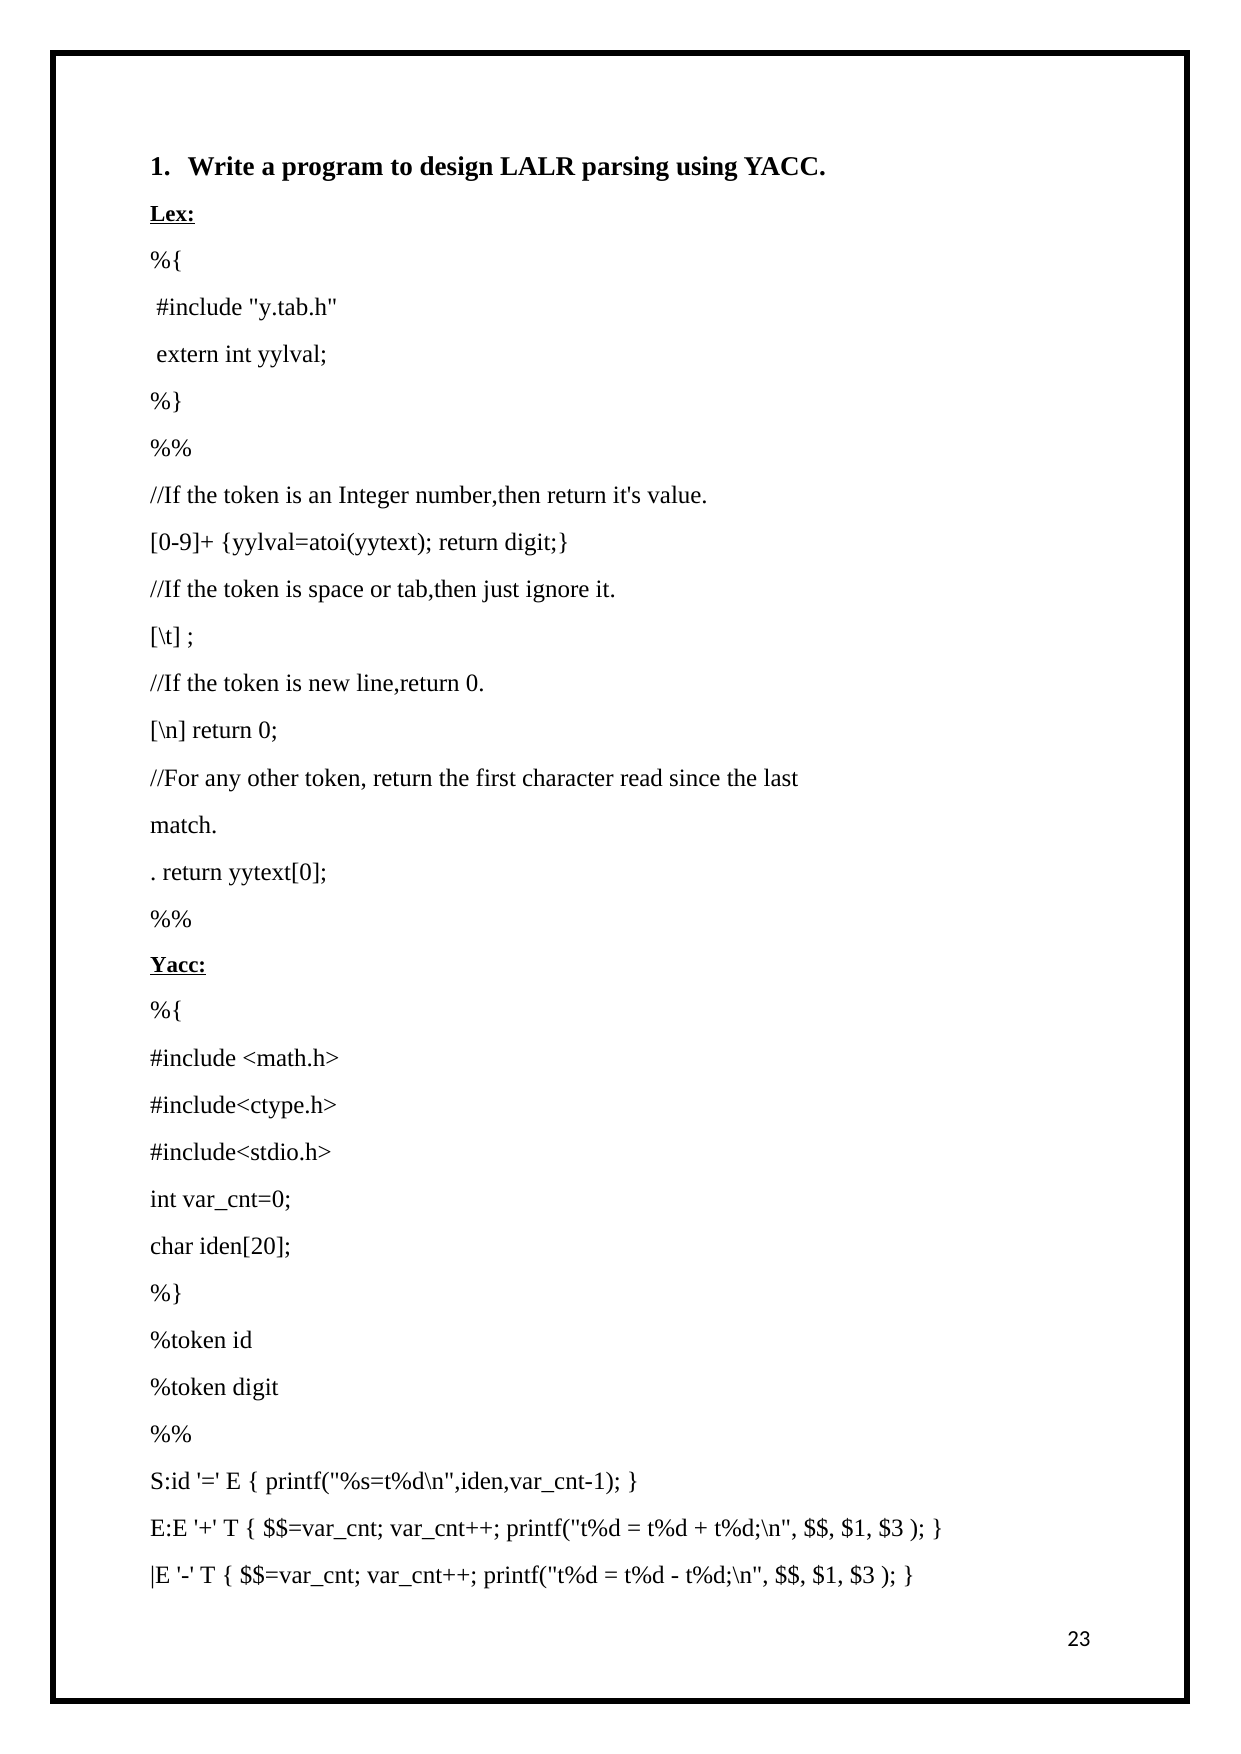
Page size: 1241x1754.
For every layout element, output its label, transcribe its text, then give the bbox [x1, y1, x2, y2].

text extern int yylval; [150, 339, 1090, 368]
text %{ [150, 245, 1090, 273]
text [\n] return 0; [150, 716, 1090, 744]
text #include<ctype.h> [150, 1090, 1090, 1118]
text //If the token is new line,return 0. [150, 668, 1090, 697]
text %token id [150, 1325, 1090, 1354]
text [\t] ; [150, 621, 1090, 650]
text %% [150, 904, 1090, 933]
text %} [150, 1278, 1090, 1307]
text E:E '+' T { $$=var_cnt; var_cnt++; printf("t%d = t%d + t%d;\n", $$, $1, $3 ); } [150, 1513, 1090, 1542]
text [0-9]+ {yylval=atoi(yytext); return digit;} [150, 527, 1090, 556]
text %% [150, 1419, 1090, 1448]
text //If the token is an Integer number,then return it's value. [150, 480, 1090, 509]
text Lex: [150, 200, 1090, 227]
text char iden[20]; [150, 1231, 1090, 1260]
text S:id '=' E { printf("%s=t%d\n",iden,var_cnt-1); } [150, 1466, 1090, 1495]
text int var_cnt=0; [150, 1184, 1090, 1213]
text //If the token is space or tab,then just ignore it. [150, 574, 1090, 603]
text |E '-' T { $$=var_cnt; var_cnt++; printf("t%d = t%d - t%d;\n", $$, $1, $3 ); } [150, 1561, 1090, 1589]
text %% [150, 433, 1090, 462]
text Yacc: [150, 951, 1090, 977]
list Write a program to design LALR parsing using YACC. [150, 150, 1090, 181]
text %token digit [150, 1372, 1090, 1401]
text . return yytext[0]; [150, 857, 1090, 886]
text %{ [150, 996, 1090, 1024]
text #include<stdio.h> [150, 1137, 1090, 1166]
text #include <math.h> [150, 1043, 1090, 1071]
text //For any other token, return the first character read since the last [150, 763, 1090, 791]
text #include "y.tab.h" [150, 292, 1090, 321]
text %} [150, 386, 1090, 415]
text match. [150, 810, 1090, 838]
